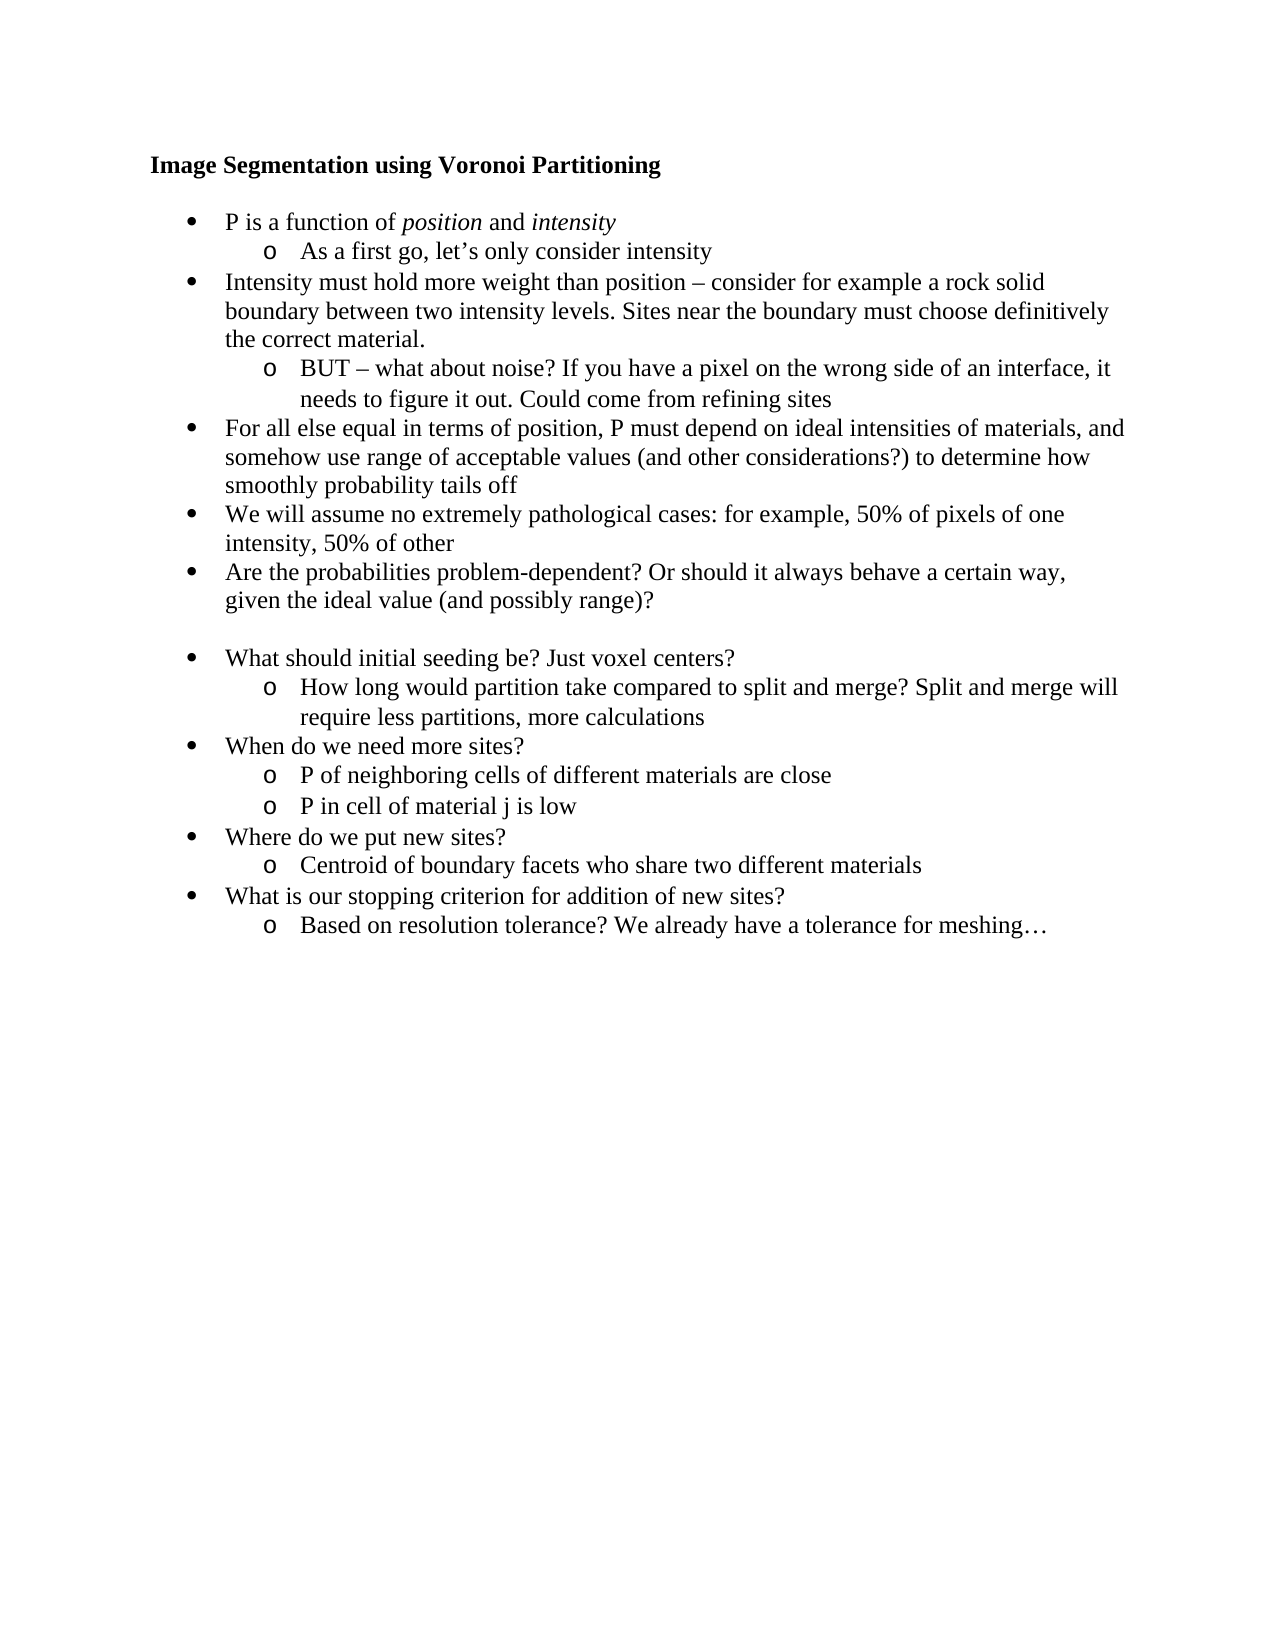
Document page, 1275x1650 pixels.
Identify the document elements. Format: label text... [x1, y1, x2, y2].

list When do we need more sites? [187, 731, 1125, 760]
list How long would partition take compared to split and merge? Split and merge will require less partitions, more calculations [262, 672, 1125, 731]
list Centroid of boundary facets who share two different materials [262, 850, 1125, 881]
list For all else equal in terms of position, P must depend on ideal intensities of materials, and somehow use range of acceptable values (and other considerations?) to determine how smoothly probability tails off [187, 413, 1125, 499]
list As a first go, let’s only consider intensity [262, 236, 1125, 267]
list Based on resolution tolerance? We already have a tolerance for meshing… [262, 910, 1125, 941]
list P in cell of material j is low [262, 791, 1125, 822]
list We will assume no extremely pathological cases: for example, 50% of pixels of one intensity, 50% of other [187, 499, 1125, 557]
text Image Segmentation using Voronoi Partitioning [150, 150, 1125, 179]
list What should initial seeding be? Just voxel centers? [187, 643, 1125, 672]
list BUT – what about noise? If you have a pixel on the wrong side of an interface, it needs to figure it out. Could come from refining sites [262, 353, 1125, 413]
list Are the probabilities problem-dependent? Or should it always behave a certain way, given the ideal value (and possibly range)? [187, 557, 1125, 614]
list What is our stopping criterion for addition of new sites? [187, 881, 1125, 910]
list P is a function of position and intensity [187, 207, 1125, 236]
list P of neighboring cells of different materials are close [262, 760, 1125, 791]
list Intensity must hold more weight than position – consider for example a rock solid boundary between two intensity levels. Sites near the boundary must choose definitively the correct material. [187, 267, 1125, 353]
list Where do we put new sites? [187, 822, 1125, 850]
